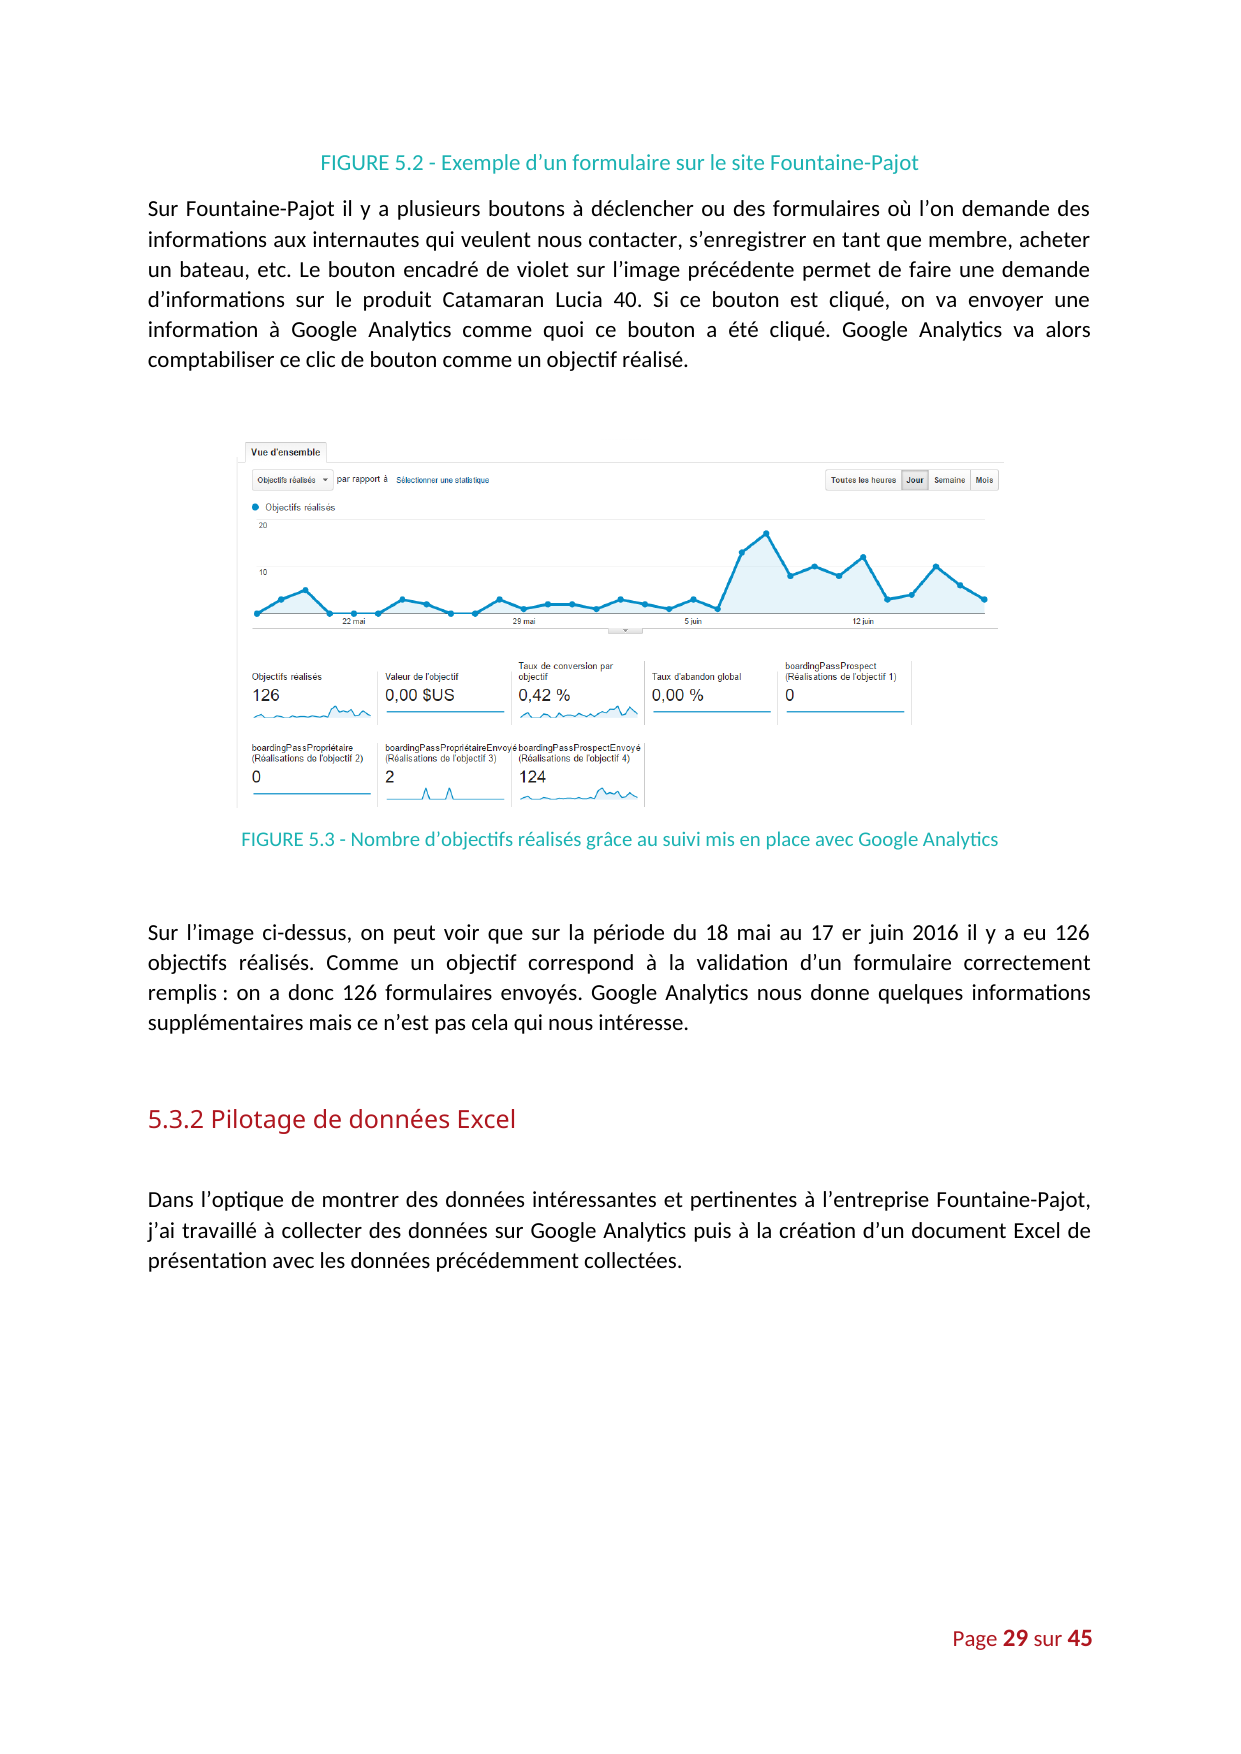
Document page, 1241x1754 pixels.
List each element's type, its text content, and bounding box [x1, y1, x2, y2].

picture [236, 439, 1004, 808]
subtitle 5.3.2 Pilotage de données Excel [148, 1102, 1093, 1136]
text Dans l’optique de montrer des données intéressantes et pertinentes à l’entreprise Fountaine-Pajot, j’ai travaillé à collecter des données sur Google Analytics puis à la création d’un document Excel de présentation avec les données précédemment collectées. [148, 1186, 1093, 1274]
text FIGURE 5.2 - Exemple d’un formulaire sur le site Fountaine-Pajot [148, 148, 1093, 176]
text Sur l’image ci-dessus, on peut voir que sur la période du 18 mai au 17 er juin 2016 il y a eu 126 objectifs réalisés. Comme un objectif correspond à la validation d’un formulaire correctement remplis : on a donc 126 formulaires envoyés. Google Analytics nous donne quelques informations supplémentaires mais ce n’est pas cela qui nous intéresse. [148, 918, 1093, 1036]
text FIGURE 5.3 - Nombre d’objectifs réalisés grâce au suivi mis en place avec Google Analytics [148, 827, 1093, 852]
text Sur Fountaine-Pajot il y a plusieurs boutons à déclencher ou des formulaires où l’on demande des informations aux internautes qui veulent nous contacter, s’enregistrer en tant que membre, acheter un bateau, etc. Le bouton encadré de violet sur l’image précédente permet de faire une demande d’informations sur le produit Catamaran Lucia 40. Si ce bouton est cliqué, on va envoyer une information à Google Analytics comme quoi ce bouton a été cliqué. Google Analytics va alors comptabiliser ce clic de bouton comme un objectif réalisé. [148, 194, 1093, 373]
